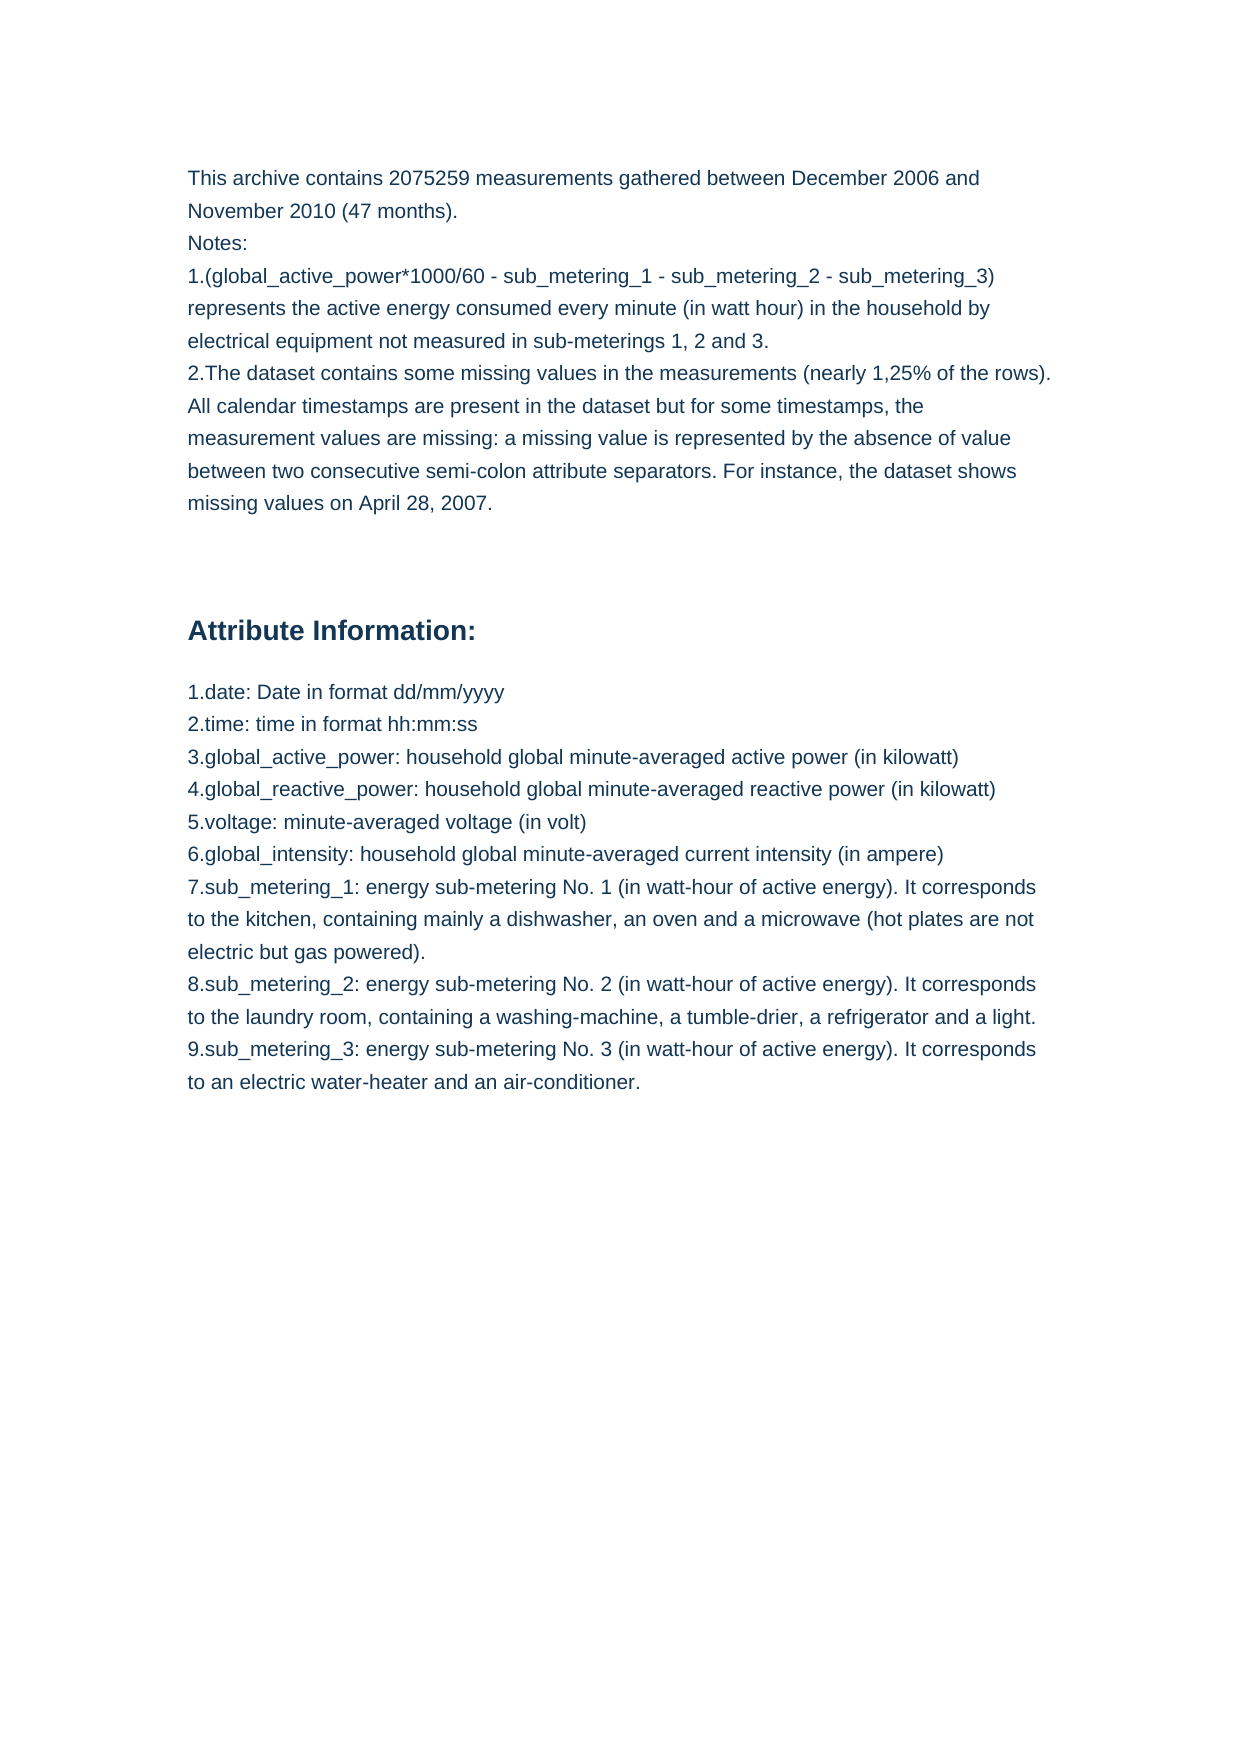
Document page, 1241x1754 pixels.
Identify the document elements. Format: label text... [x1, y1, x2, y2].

text Attribute Information: [187, 549, 1053, 646]
text 1.date: Date in format dd/mm/yyyy 2.time: time in format hh:mm:ss 3.global_active_power: household global minute-averaged active power (in kilowatt) 4.global_reactive_power: household global minute-averaged reactive power (in kilowatt) 5.voltage: minute-averaged voltage (in volt) 6.global_intensity: household global minute-averaged current intensity (in ampere) 7.sub_metering_1: energy sub-metering No. 1 (in watt-hour of active energy). It corresponds to the kitchen, containing mainly a dishwasher, an oven and a microwave (hot plates are not electric but gas powered). 8.sub_metering_2: energy sub-metering No. 2 (in watt-hour of active energy). It corresponds to the laundry room, containing a washing-machine, a tumble-drier, a refrigerator and a light. 9.sub_metering_3: energy sub-metering No. 3 (in watt-hour of active energy). It corresponds to an electric water-heater and an air-conditioner. [187, 675, 1053, 1098]
text This archive contains 2075259 measurements gathered between December 2006 and November 2010 (47 months). Notes: 1.(global_active_power*1000/60 - sub_metering_1 - sub_metering_2 - sub_metering_3) represents the active energy consumed every minute (in watt hour) in the household by electrical equipment not measured in sub-meterings 1, 2 and 3. 2.The dataset contains some missing values in the measurements (nearly 1,25% of the rows). All calendar timestamps are present in the dataset but for some timestamps, the measurement values are missing: a missing value is represented by the absence of value between two consecutive semi-colon attribute separators. For instance, the dataset shows missing values on April 28, 2007. [187, 162, 1053, 519]
